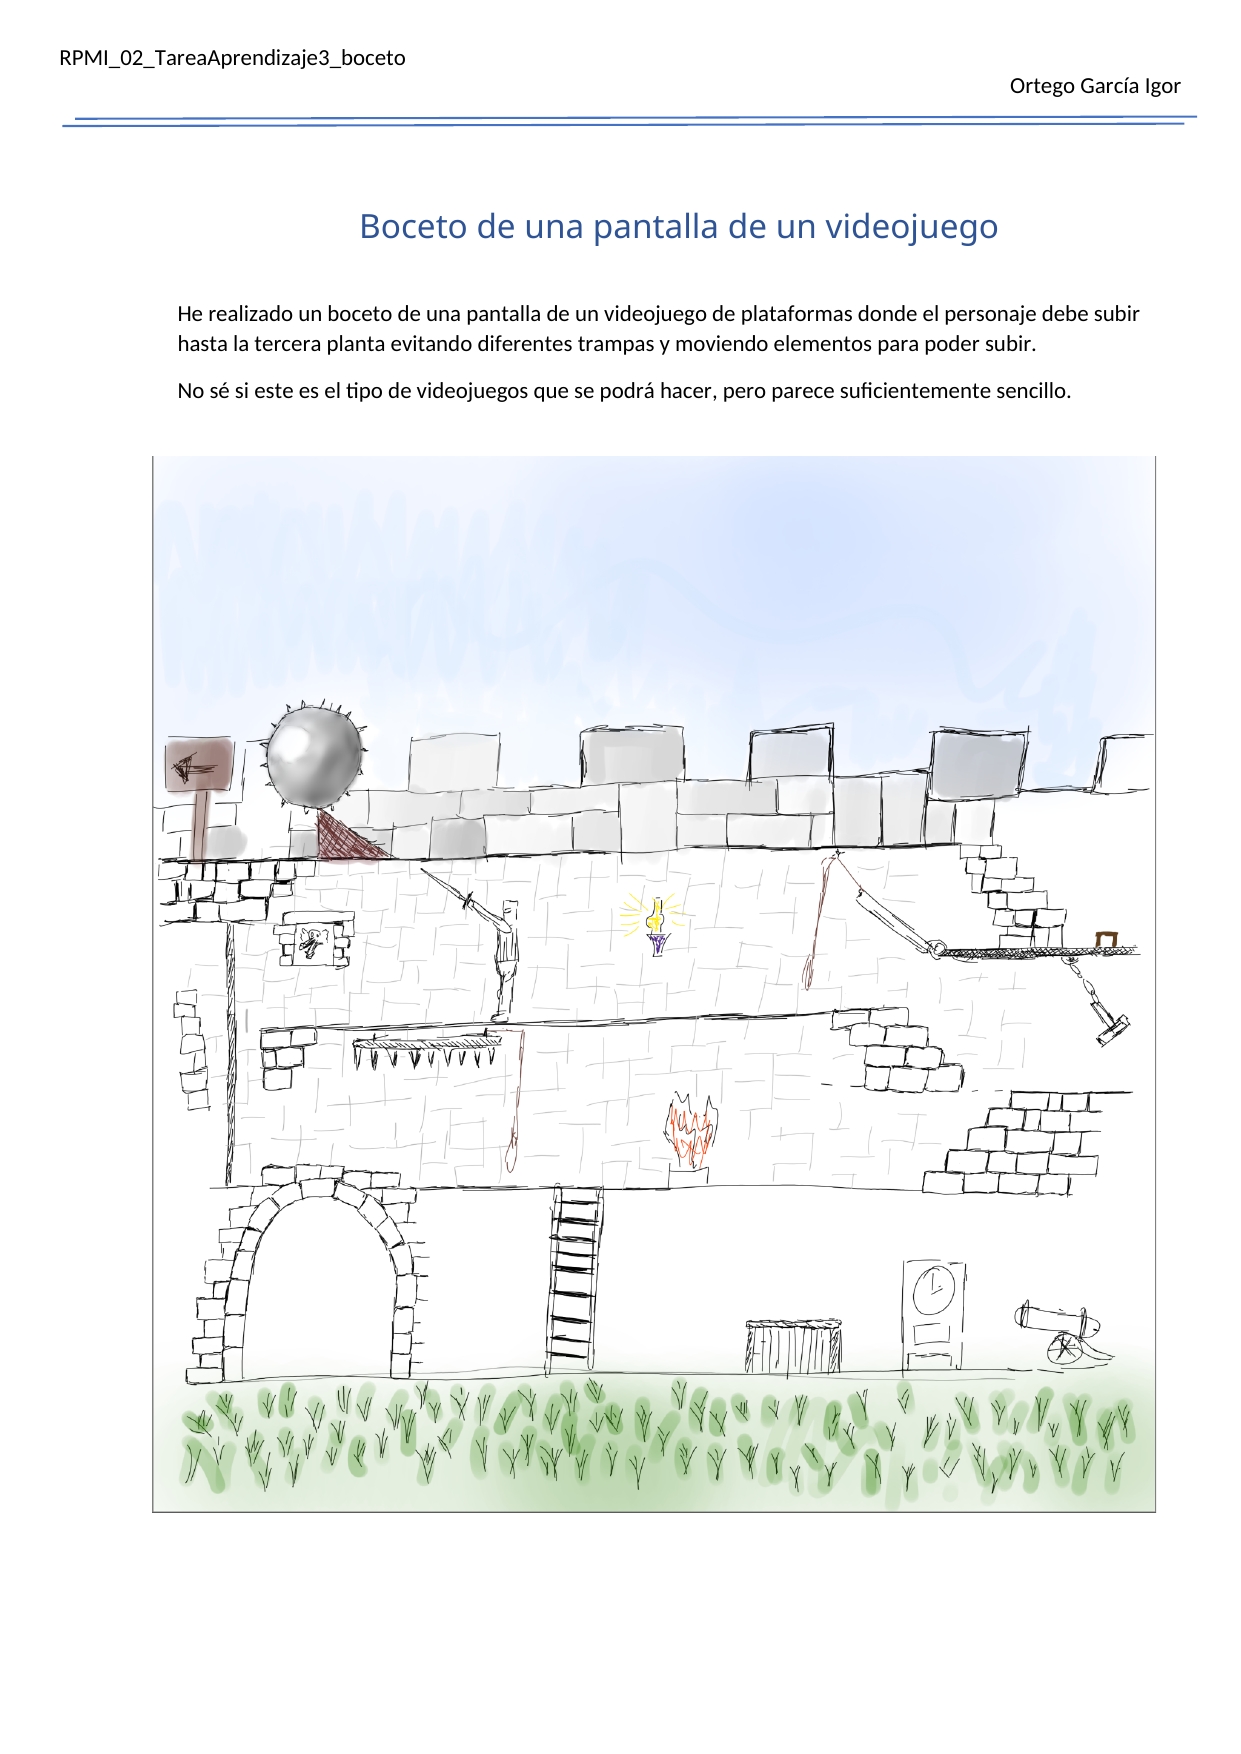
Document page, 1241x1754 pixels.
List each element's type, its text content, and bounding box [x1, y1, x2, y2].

text No sé si este es el tipo de videojuegos que se podrá hacer, pero parece suficientemente sencillo. [177, 376, 1181, 404]
subtitle Boceto de una pantalla de un videojuego [177, 203, 1181, 248]
picture [152, 456, 1157, 1513]
text He realizado un boceto de una pantalla de un videojuego de plataformas donde el personaje debe subir hasta la tercera planta evitando diferentes trampas y moviendo elementos para poder subir. [177, 299, 1181, 357]
